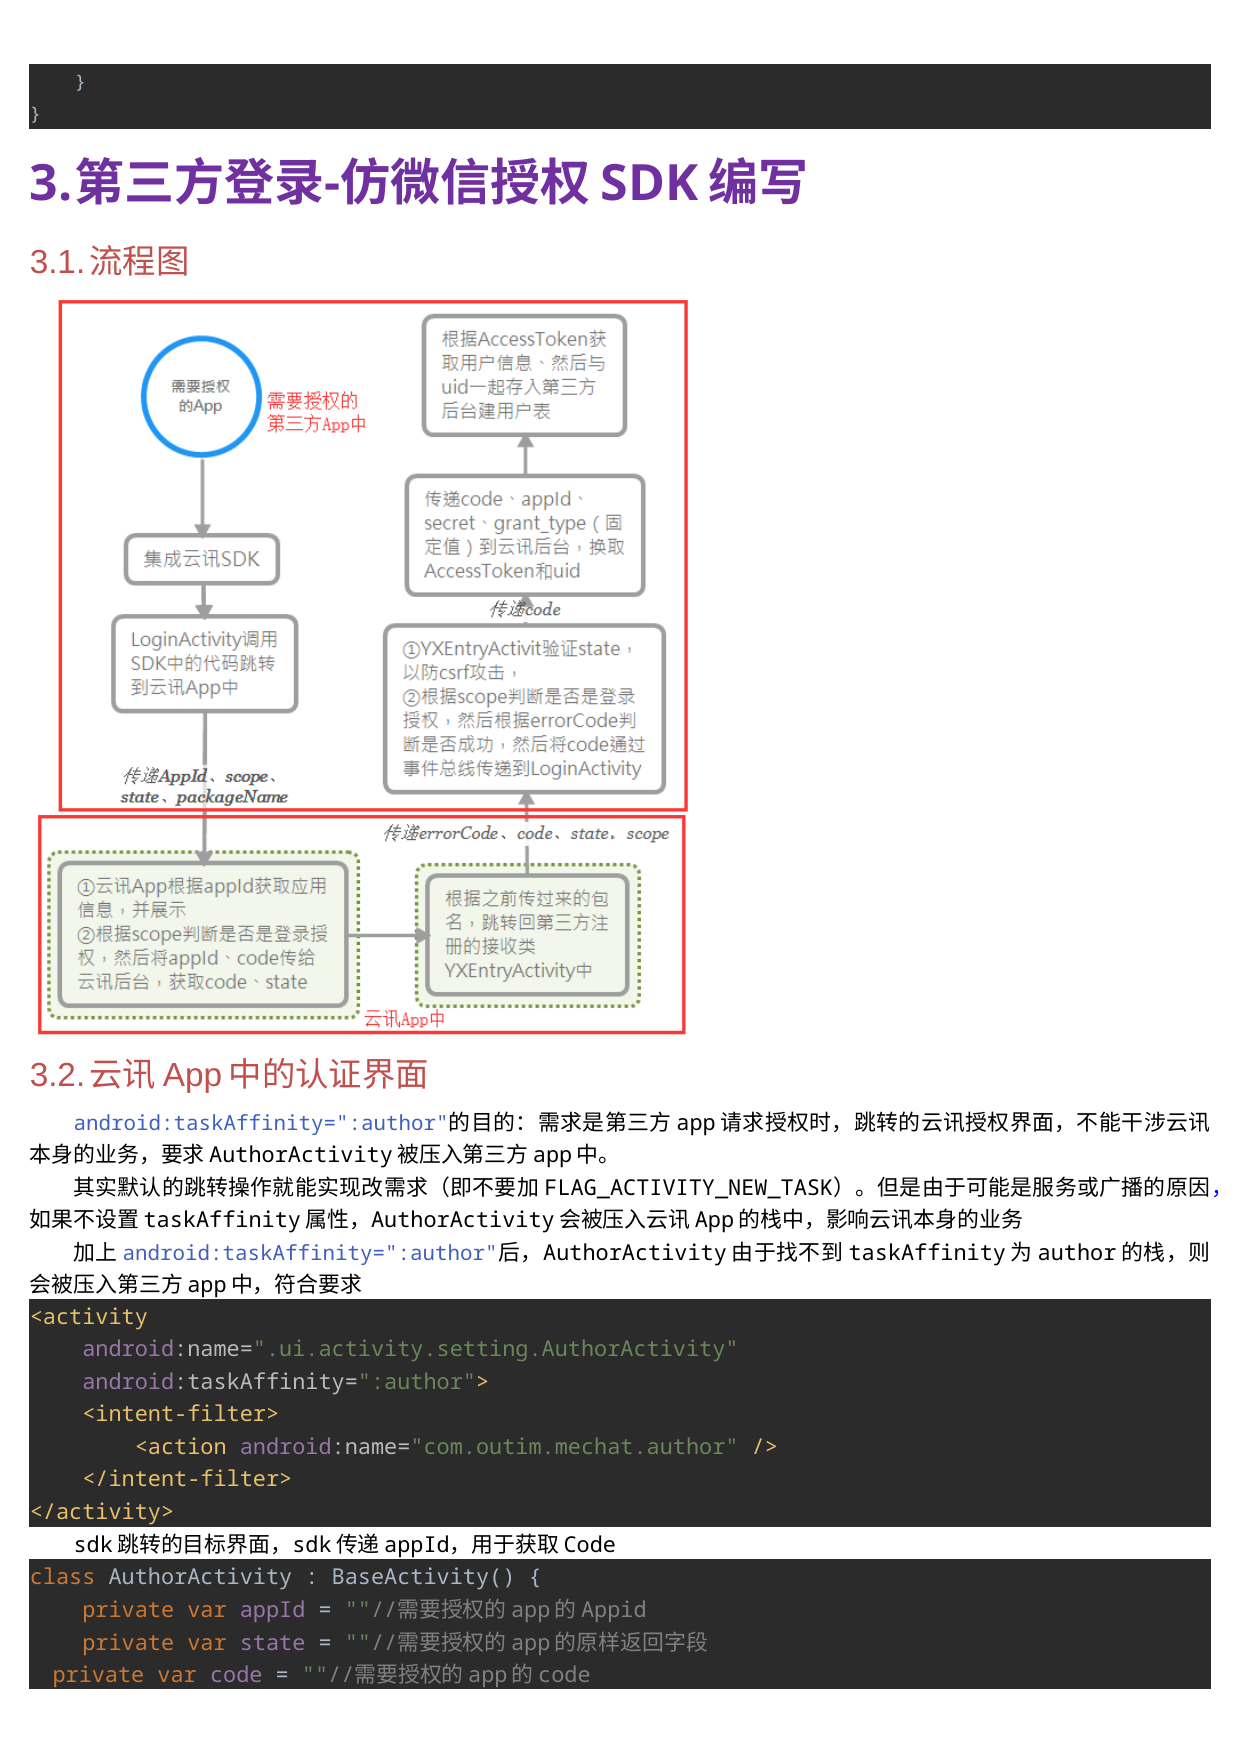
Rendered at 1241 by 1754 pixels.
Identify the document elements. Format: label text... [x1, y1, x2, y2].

text sdk跳转的目标界面，sdk传递appId，用于获取Code [29, 1527, 1211, 1559]
text android:taskAffinity=":author"的目的：需求是第三方app请求授权时，跳转的云讯授权界面，不能干涉云讯本身的业务，要求AuthorActivity被压入第三方app中。 [29, 1104, 1211, 1169]
text <activity android:name=".ui.activity.setting.AuthorActivity" android:taskAffinity=":author"> <intent-filter> <action android:name="com.outim.mechat.author" /> </intent-filter> </activity> [29, 1299, 1211, 1527]
subtitle 云讯App中的认证界面 [29, 1039, 1211, 1104]
subtitle 流程图 [29, 227, 1211, 292]
text 加上android:taskAffinity=":author"后，AuthorActivity由于找不到taskAffinity为author的栈，则会被压入第三方app中，符合要求 [29, 1234, 1211, 1299]
text 其实默认的跳转操作就能实现改需求（即不要加FLAG_ACTIVITY_NEW_TASK）。但是由于可能是服务或广播的原因，如果不设置taskAffinity属性，AuthorActivity会被压入云讯App的栈中，影响云讯本身的业务 [29, 1169, 1211, 1234]
subtitle 第三方登录-仿微信授权SDK编写 [29, 129, 1211, 227]
picture [29, 292, 697, 1039]
